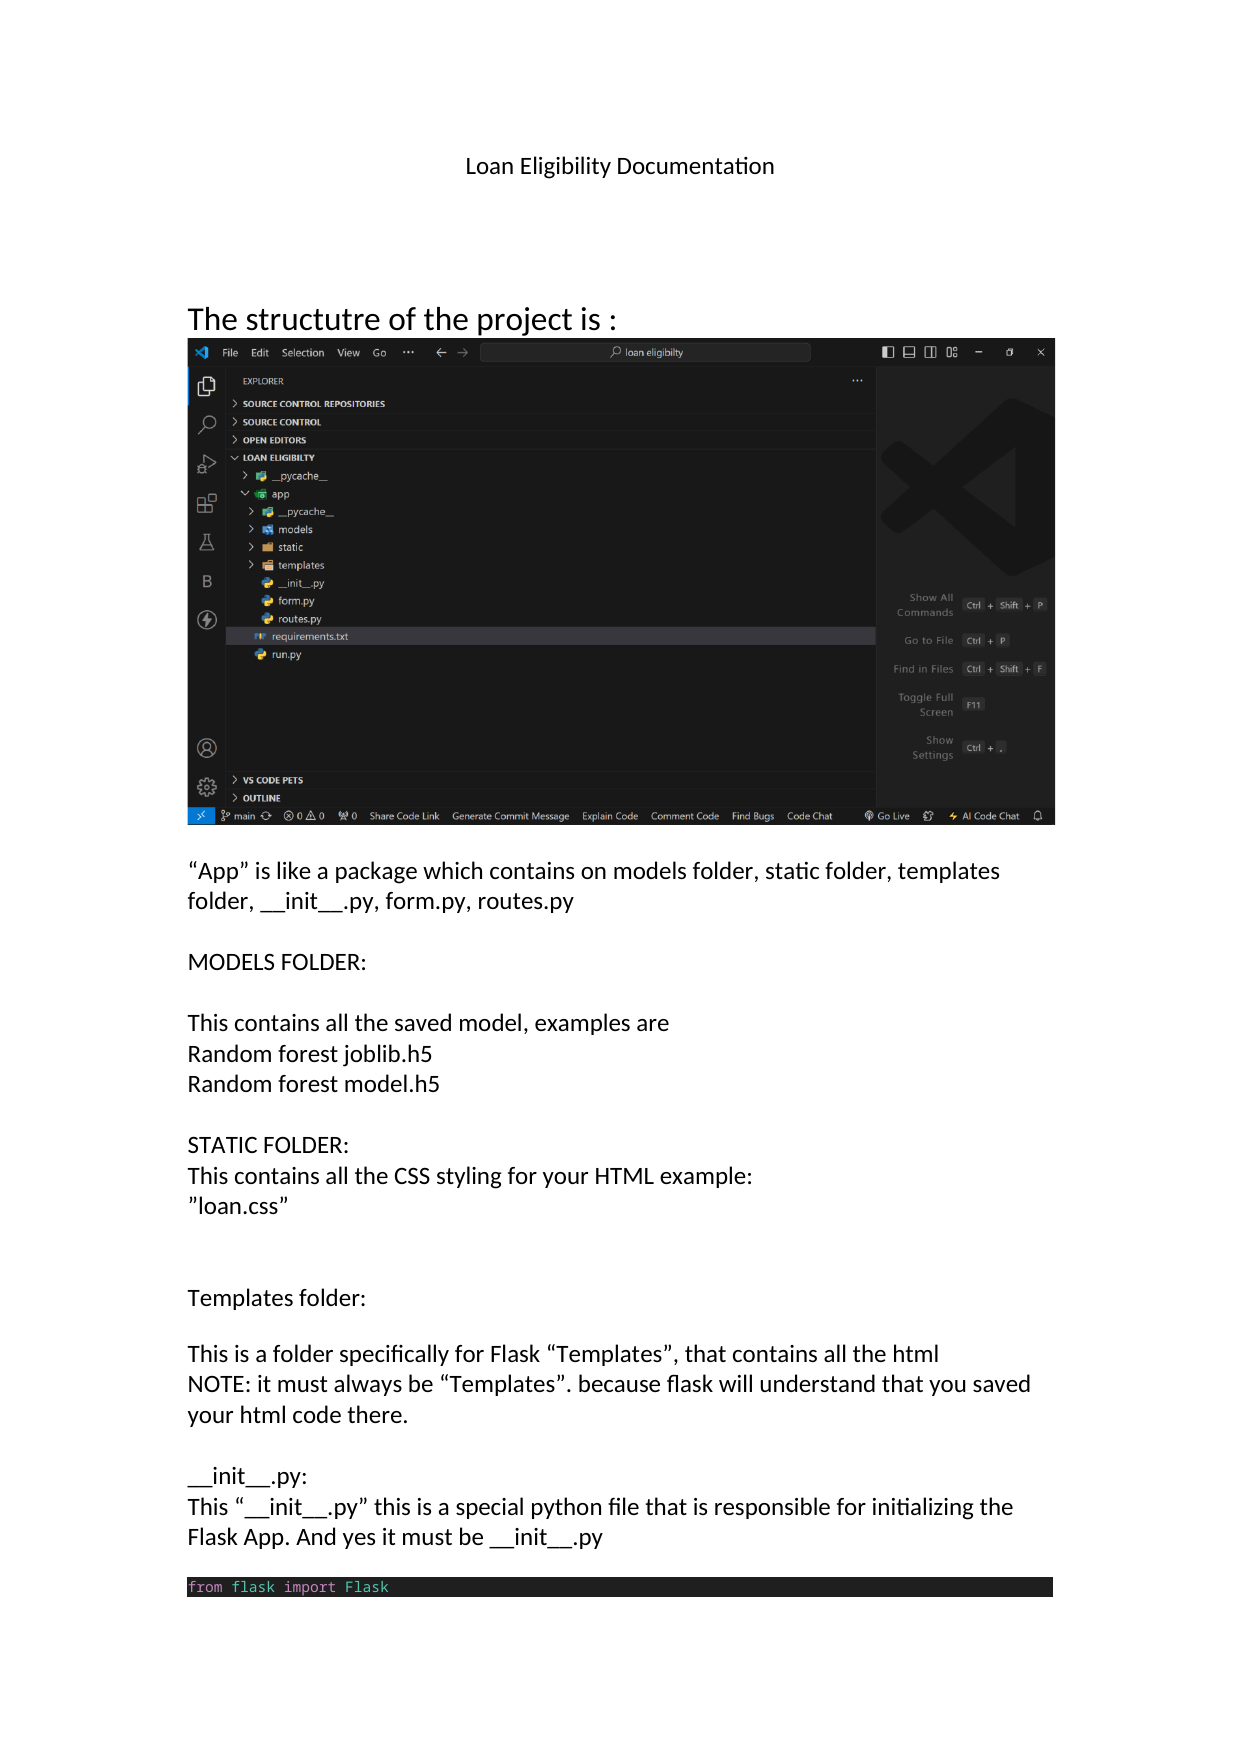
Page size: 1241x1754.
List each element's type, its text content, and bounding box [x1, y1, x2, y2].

text Loan Eligibility Documentation [187, 150, 1053, 206]
text This is a folder specifically for Flask “Templates”, that contains all the html NOTE: it must always be “Templates”. because flask will understand that you saved your html code there. __init__.py: This “__init__.py” this is a special python file that is responsible for initializing the Flask App. And yes it must be __init__.py [187, 1338, 1053, 1577]
text The structutre of the project is : [187, 297, 1053, 338]
text Templates folder: [187, 1282, 1053, 1338]
picture [187, 338, 1055, 825]
text from flask import Flask [389, 1577, 1053, 1597]
text “App” is like a package which contains on models folder, static folder, templates folder, __init__.py, form.py, routes.py MODELS FOLDER: This contains all the saved model, examples are Random forest joblib.h5 Random forest model.h5 STATIC FOLDER: [187, 855, 1053, 1160]
text This contains all the CSS styling for your HTML example: ”loan.css” [187, 1160, 1053, 1221]
